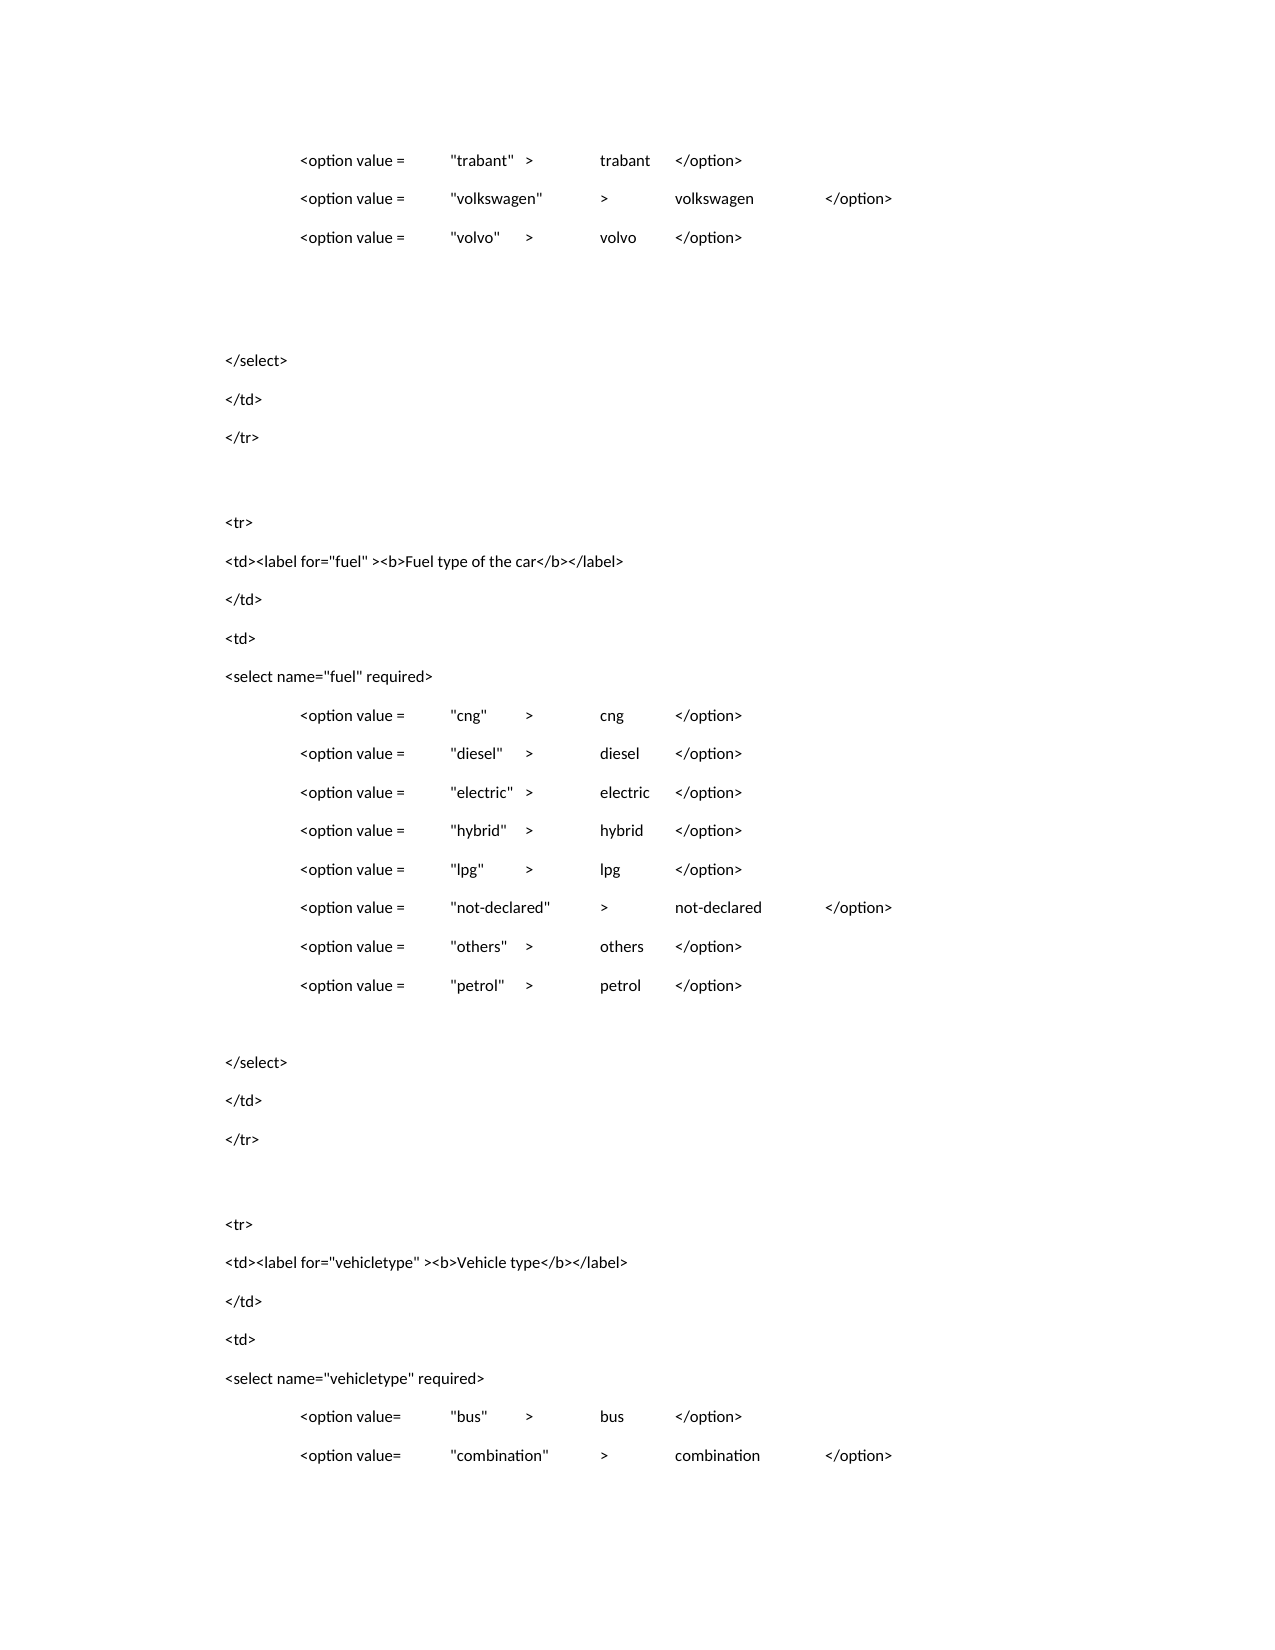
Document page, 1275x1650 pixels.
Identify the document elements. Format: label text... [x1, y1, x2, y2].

text <tr> [150, 512, 1125, 533]
text <select name="vehicletype" required> [150, 1368, 1125, 1388]
text </tr> [150, 427, 1125, 448]
text <td> [150, 628, 1125, 648]
text </select> [150, 350, 1125, 371]
text <tr> [150, 1214, 1125, 1234]
text <option value = "volvo" > volvo </option> [150, 227, 1125, 247]
text <td> [150, 1329, 1125, 1350]
text </select> [150, 1052, 1125, 1072]
text </td> [150, 589, 1125, 610]
text <option value= "bus" > bus </option> [150, 1406, 1125, 1427]
text </tr> [150, 1129, 1125, 1149]
text <option value = "others" > others </option> [150, 936, 1125, 957]
text </td> [150, 1291, 1125, 1311]
text <option value = "not-declared" > not-declared </option> [150, 898, 1125, 918]
text <td><label for="vehicletype" ><b>Vehicle type</b></label> [150, 1252, 1125, 1273]
text <option value = "electric" > electric </option> [150, 782, 1125, 802]
text <td><label for="fuel" ><b>Fuel type of the car</b></label> [150, 551, 1125, 571]
text </td> [150, 389, 1125, 409]
text <option value = "petrol" > petrol </option> [150, 975, 1125, 995]
text <option value = "hybrid" > hybrid </option> [150, 821, 1125, 841]
text <option value = "diesel" > diesel </option> [150, 743, 1125, 764]
text <option value= "combination" > combination </option> [150, 1445, 1125, 1465]
text <option value = "volkswagen" > volkswagen </option> [150, 188, 1125, 209]
text <select name="fuel" required> [150, 666, 1125, 687]
text <option value = "cng" > cng </option> [150, 705, 1125, 725]
text <option value = "lpg" > lpg </option> [150, 859, 1125, 879]
text </td> [150, 1090, 1125, 1111]
text <option value = "trabant" > trabant </option> [150, 150, 1125, 170]
